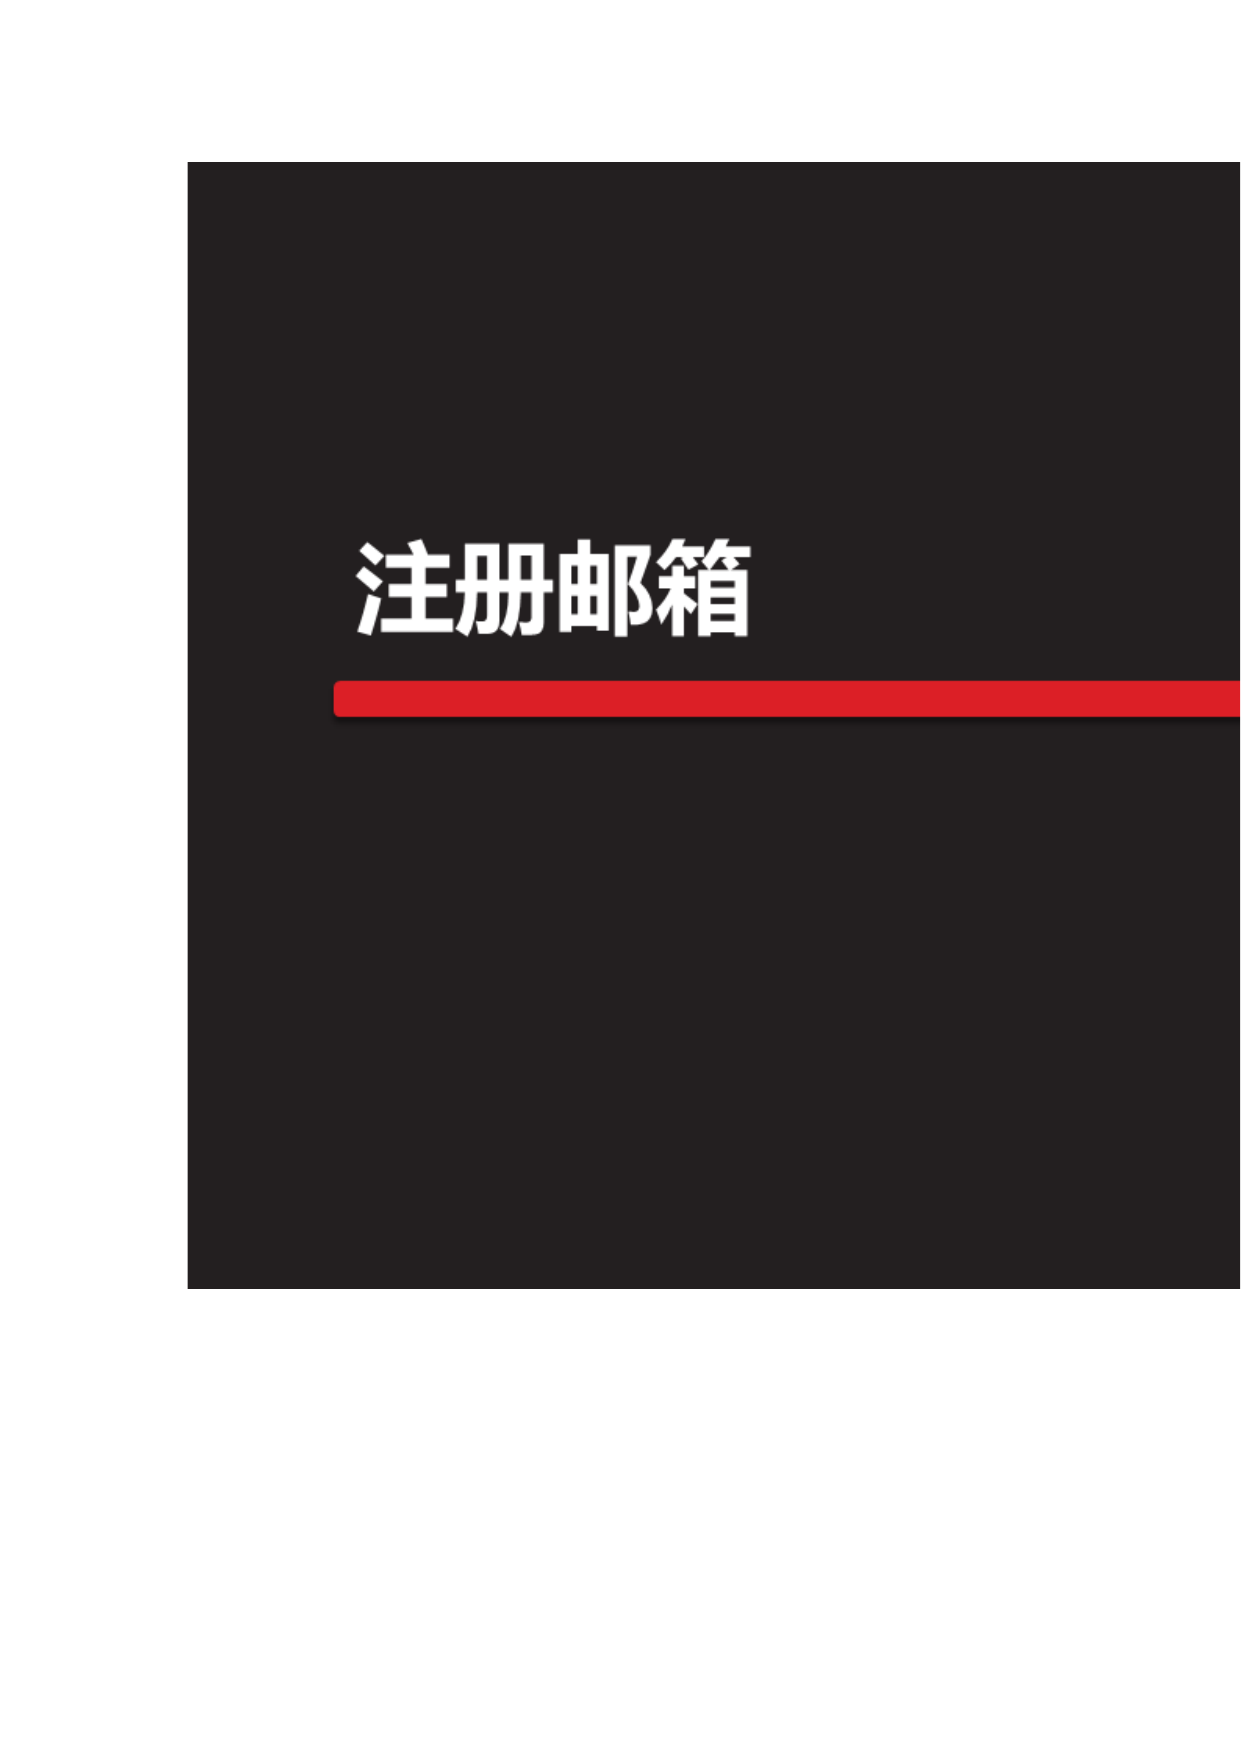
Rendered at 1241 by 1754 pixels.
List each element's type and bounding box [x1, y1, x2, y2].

picture [187, 162, 1241, 1289]
